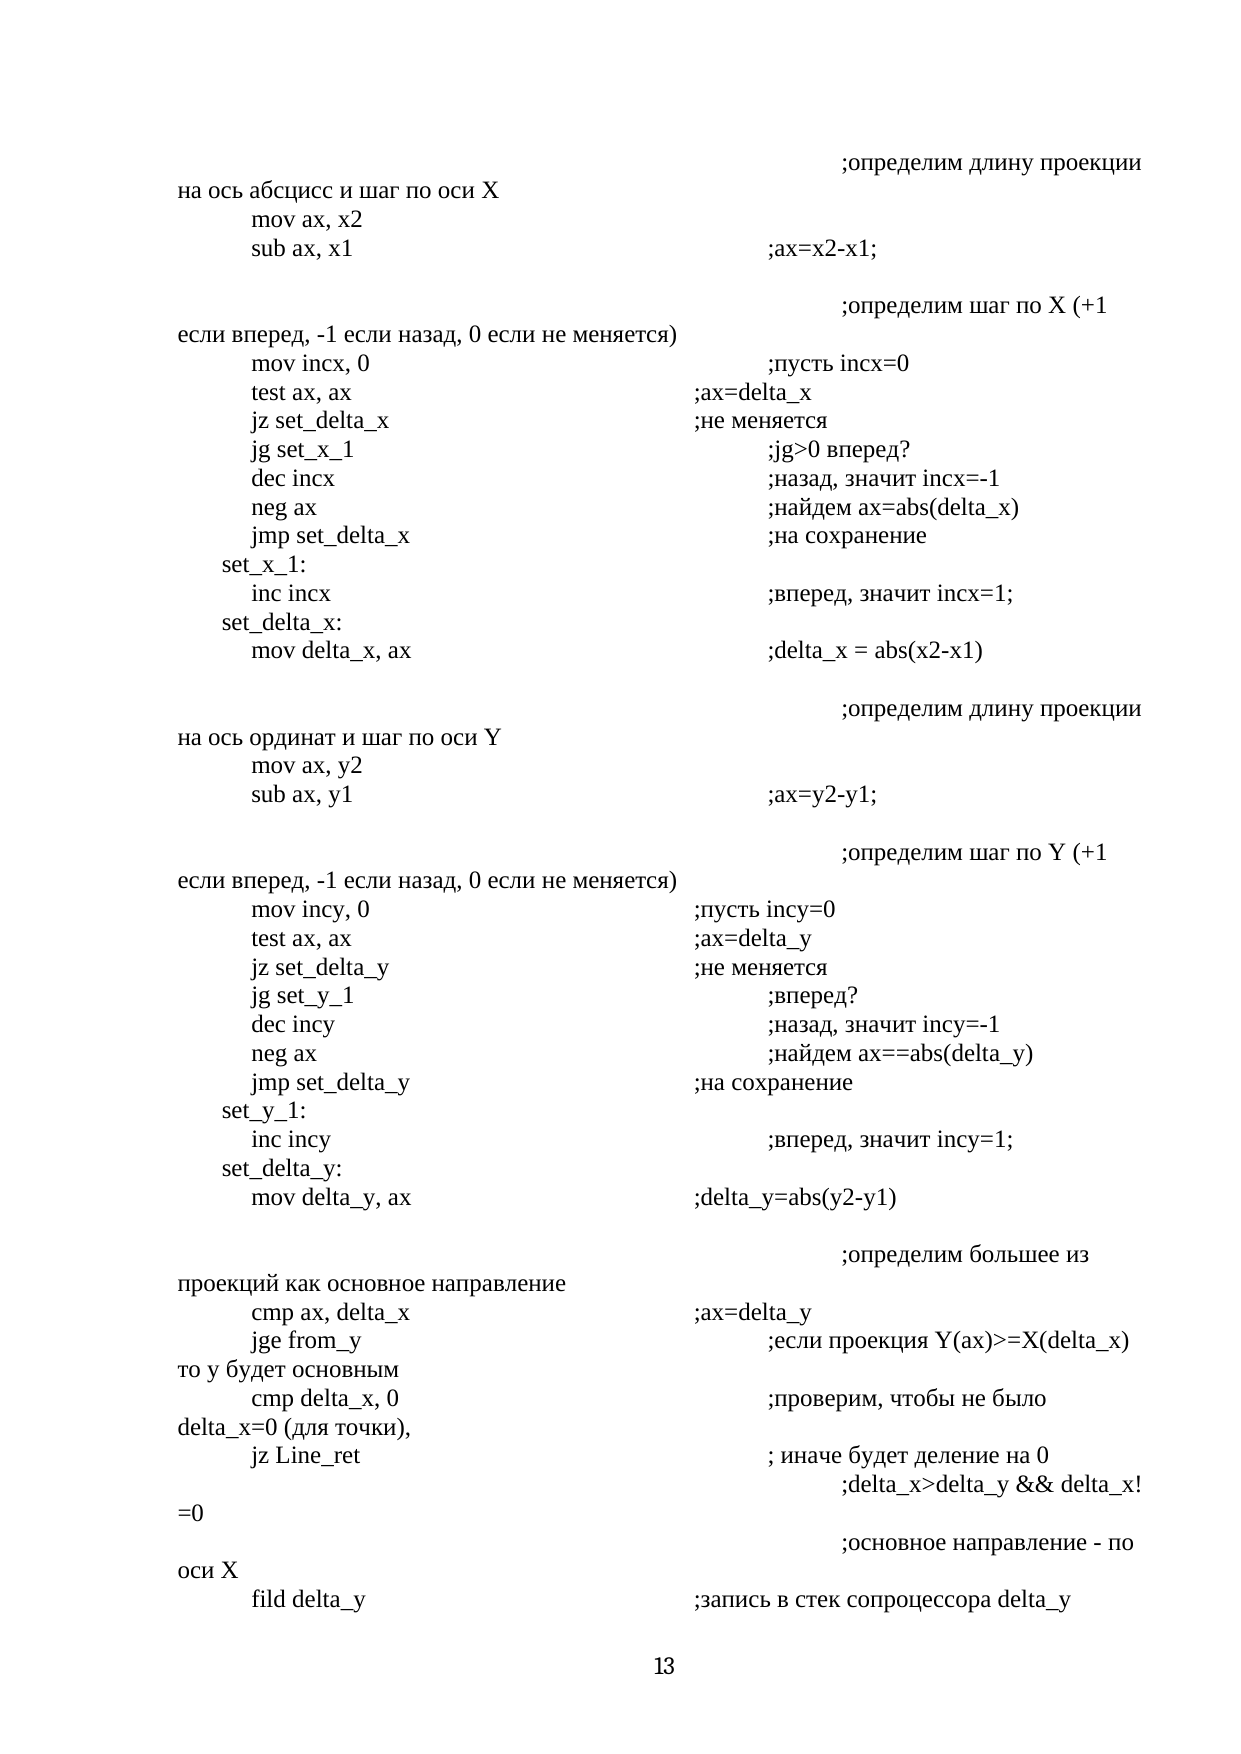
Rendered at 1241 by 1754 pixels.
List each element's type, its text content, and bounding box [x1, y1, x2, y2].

text dec incy ;назад, значит incy=-1 [177, 1009, 1152, 1038]
text mov delta_y, ax ;delta_y=abs(y2-y1) [177, 1182, 1152, 1211]
text fild delta_y ;запись в стек сопроцессора delta_y [177, 1584, 1152, 1613]
text mov incx, 0 ;пусть incx=0 [177, 348, 1152, 377]
text ;определим шаг по Y (+1 если вперед, -1 если назад, 0 если не меняется) [177, 837, 1152, 894]
text jz set_delta_y ;не меняется [177, 952, 1152, 981]
text ;определим длину проекции на ось ординат и шаг по оси Y [177, 693, 1152, 751]
text mov ax, y2 [177, 751, 1152, 779]
text cmp delta_x, 0 ;проверим, чтобы не было delta_x=0 (для точки), [177, 1383, 1152, 1441]
text jmp set_delta_y ;на сохранение [177, 1067, 1152, 1096]
text set_x_1: [177, 549, 1152, 578]
text set_y_1: [177, 1096, 1152, 1124]
text ;определим большее из проекций как основное направление [177, 1239, 1152, 1297]
text ;delta_x>delta_y && delta_x!=0 [177, 1469, 1152, 1527]
text jg set_y_1 ;вперед? [177, 981, 1152, 1009]
text dec incx ;назад, значит incx=-1 [177, 463, 1152, 492]
text cmp ax, delta_x ;ax=delta_y [177, 1297, 1152, 1326]
text neg ax ;найдем ax==abs(delta_y) [177, 1038, 1152, 1067]
text set_delta_x: [177, 607, 1152, 636]
text inc incy ;вперед, значит incy=1; [177, 1124, 1152, 1153]
text jg set_x_1 ;jg>0 вперед? [177, 434, 1152, 463]
text mov delta_x, ax ;delta_x = abs(x2-x1) [177, 636, 1152, 664]
text inc incx ;вперед, значит incx=1; [177, 578, 1152, 607]
text test ax, ax ;ax=delta_x [177, 377, 1152, 406]
text sub ax, x1 ;ax=x2-x1; [177, 233, 1152, 262]
text jz set_delta_x ;не меняется [177, 406, 1152, 434]
text ;определим длину проекции на ось абсцисс и шаг по оси X [177, 147, 1152, 204]
text mov incy, 0 ;пусть incy=0 [177, 894, 1152, 923]
text neg ax ;найдем ax=abs(delta_x) [177, 492, 1152, 521]
text sub ax, y1 ;ax=y2-y1; [177, 779, 1152, 808]
text set_delta_y: [177, 1153, 1152, 1182]
text ;основное направление - по оси X [177, 1527, 1152, 1584]
text mov ax, x2 [177, 204, 1152, 233]
text jz Line_ret ; иначе будет деление на 0 [177, 1441, 1152, 1469]
text jge from_y ;если проекция Y(ax)>=X(delta_x) то y будет основным [177, 1326, 1152, 1383]
text jmp set_delta_x ;на сохранение [177, 521, 1152, 549]
text ;определим шаг по X (+1 если вперед, -1 если назад, 0 если не меняется) [177, 291, 1152, 348]
text test ax, ax ;ax=delta_y [177, 923, 1152, 952]
